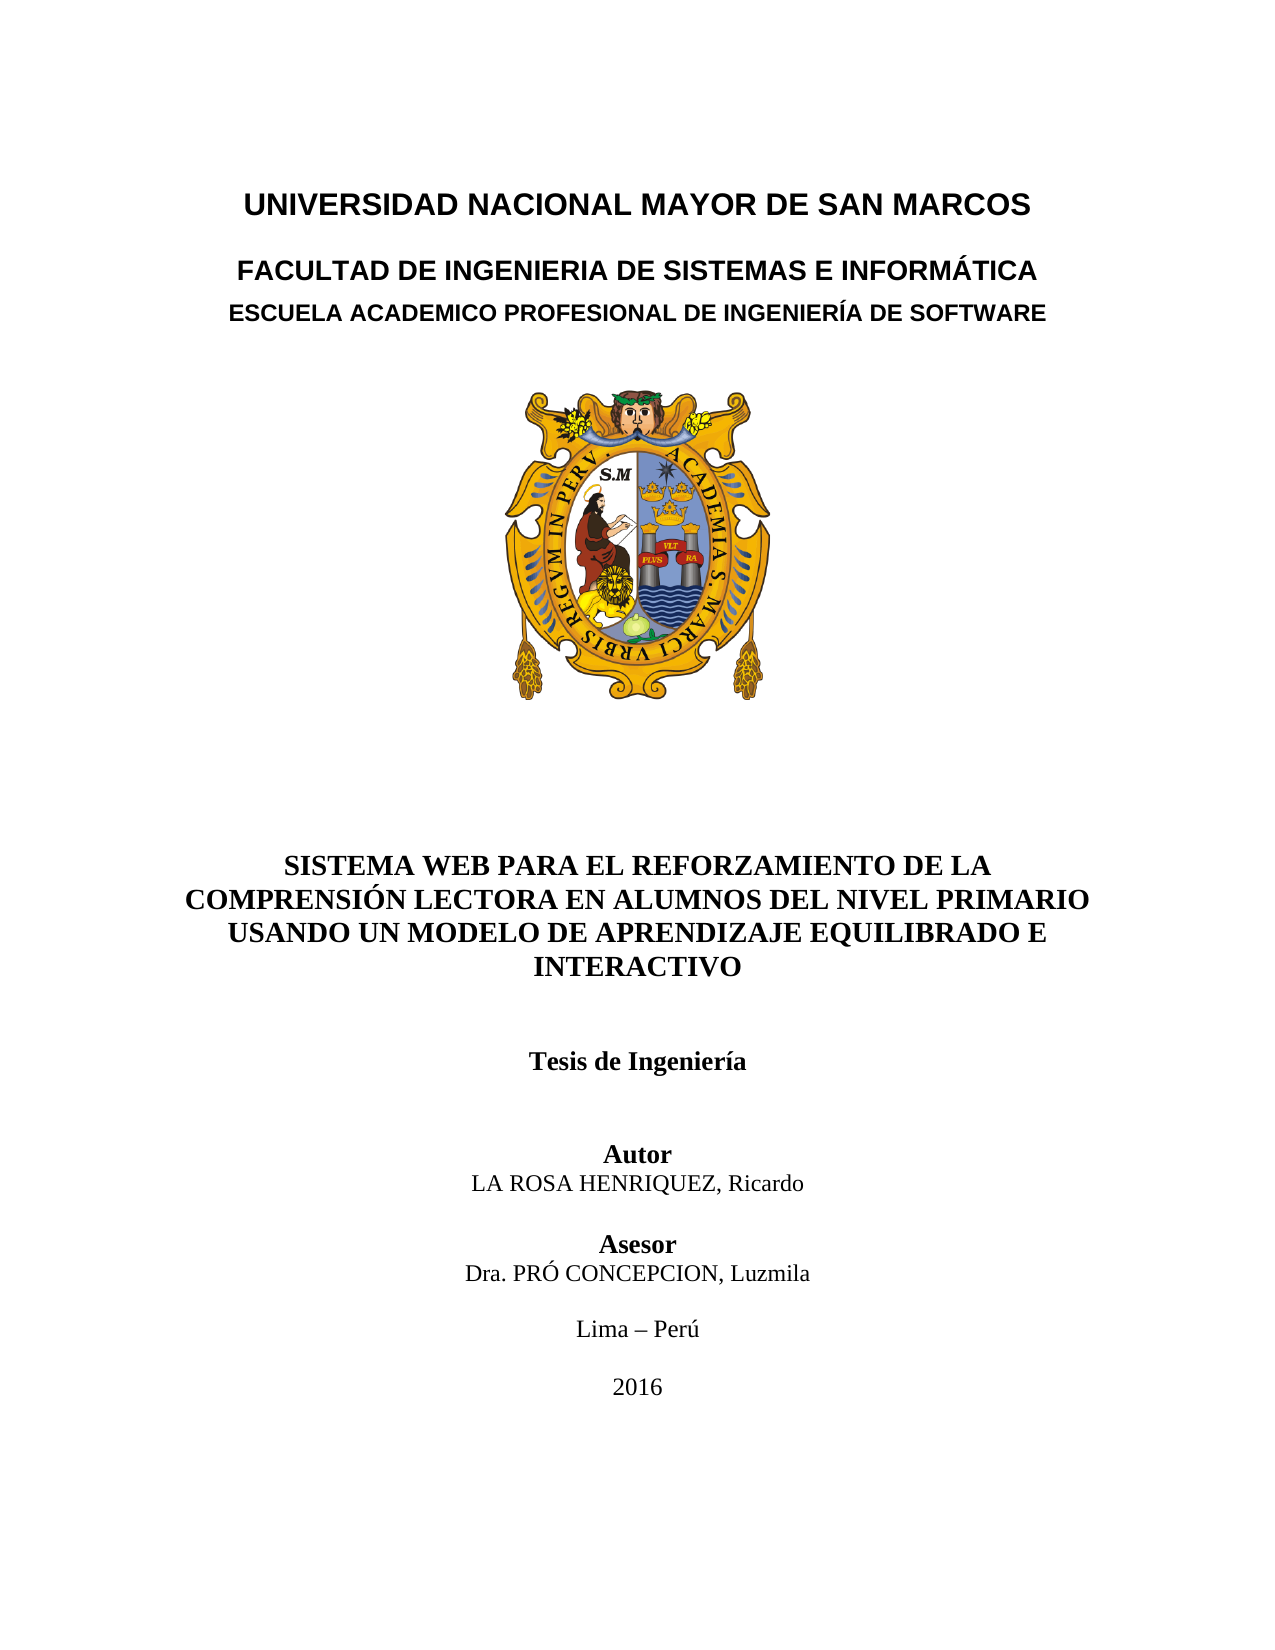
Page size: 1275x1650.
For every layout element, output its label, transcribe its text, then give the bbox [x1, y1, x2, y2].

text Dra. PRÓ CONCEPCION, Luzmila [177, 1259, 1098, 1287]
text LA ROSA HENRIQUEZ, Ricardo [177, 1169, 1098, 1197]
picture [504, 390, 771, 700]
text Autor [177, 1138, 1098, 1169]
text Asesor [177, 1228, 1098, 1259]
text FACULTAD DE INGENIERIA DE SISTEMAS E INFORMÁTICA [177, 254, 1098, 287]
text Lima – Perú [177, 1314, 1098, 1343]
text 2016 [177, 1372, 1098, 1401]
text Tesis de Ingeniería [177, 1045, 1098, 1076]
text UNIVERSIDAD NACIONAL MAYOR DE SAN MARCOS [177, 186, 1098, 222]
text SISTEMA WEB PARA EL REFORZAMIENTO DE LA COMPRENSIÓN LECTORA EN ALUMNOS DEL NIVEL PRIMARIO USANDO UN MODELO DE APRENDIZAJE EQUILIBRADO E INTERACTIVO [177, 848, 1098, 982]
text ESCUELA ACADEMICO PROFESIONAL DE INGENIERÍA DE SOFTWARE [177, 299, 1098, 327]
